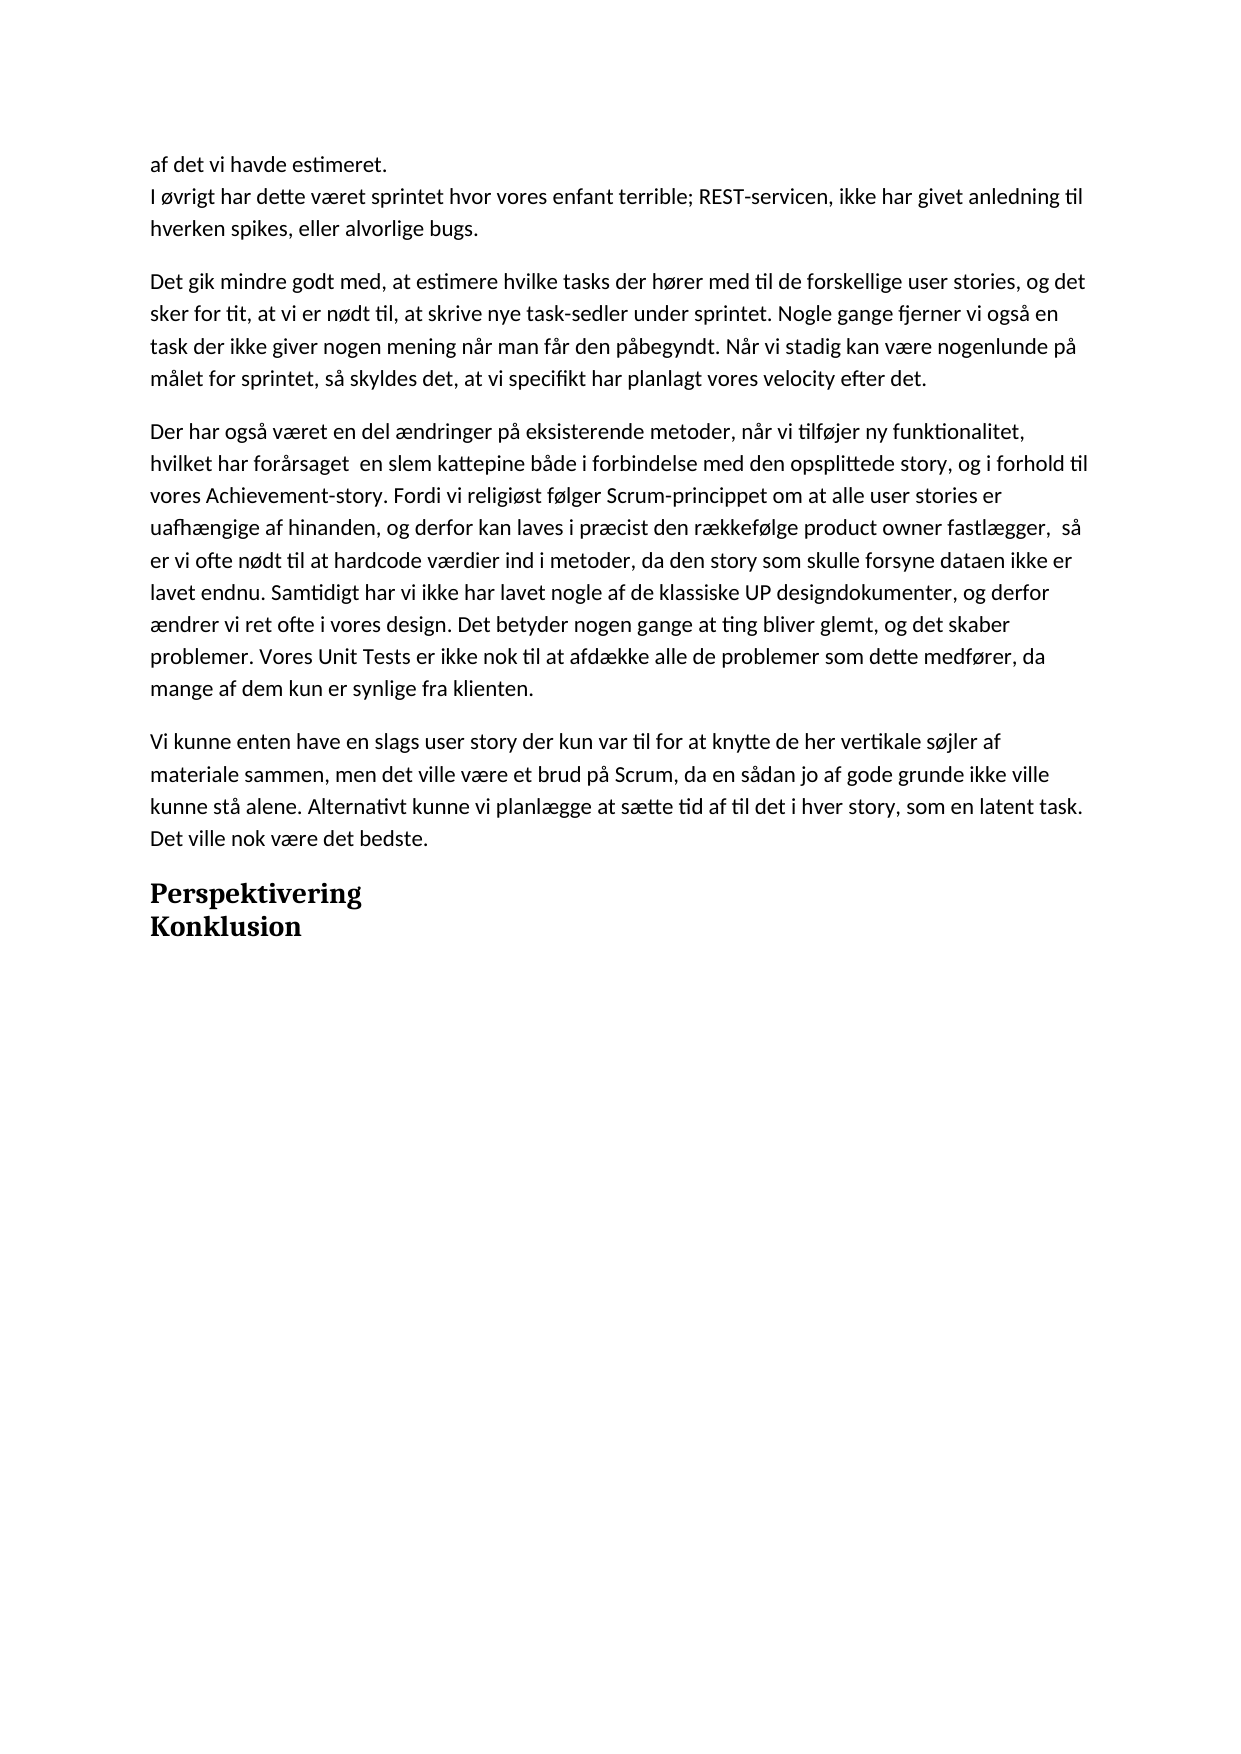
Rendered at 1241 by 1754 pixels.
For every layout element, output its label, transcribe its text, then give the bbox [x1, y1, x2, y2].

text Der har også været en del ændringer på eksisterende metoder, når vi tilføjer ny funktionalitet, hvilket har forårsaget en slem kattepine både i forbindelse med den opsplittede story, og i forhold til vores Achievement-story. Fordi vi religiøst følger Scrum-princippet om at alle user stories er uafhængige af hinanden, og derfor kan laves i præcist den rækkefølge product owner fastlægger, så er vi ofte nødt til at hardcode værdier ind i metoder, da den story som skulle forsyne dataen ikke er lavet endnu. Samtidigt har vi ikke har lavet nogle af de klassiske UP designdokumenter, og derfor ændrer vi ret ofte i vores design. Det betyder nogen gange at ting bliver glemt, og det skaber problemer. Vores Unit Tests er ikke nok til at afdække alle de problemer som dette medfører, da mange af dem kun er synlige fra klienten. [150, 417, 1090, 702]
text Vi kunne enten have en slags user story der kun var til for at knytte de her vertikale søjler af materiale sammen, men det ville være et brud på Scrum, da en sådan jo af gode grunde ikke ville kunne stå alene. Alternativt kunne vi planlægge at sætte tid af til det i hver story, som en latent task. Det ville nok være det bedste. [150, 727, 1090, 852]
text Det gik mindre godt med, at estimere hvilke tasks der hører med til de forskellige user stories, og det sker for tit, at vi er nødt til, at skrive nye task-sedler under sprintet. Nogle gange fjerner vi også en task der ikke giver nogen mening når man får den påbegyndt. Når vi stadig kan være nogenlunde på målet for sprintet, så skyldes det, at vi specifikt har planlagt vores velocity efter det. [150, 267, 1090, 392]
text Konklusion [150, 911, 1090, 944]
text Perspektivering [150, 877, 1090, 911]
